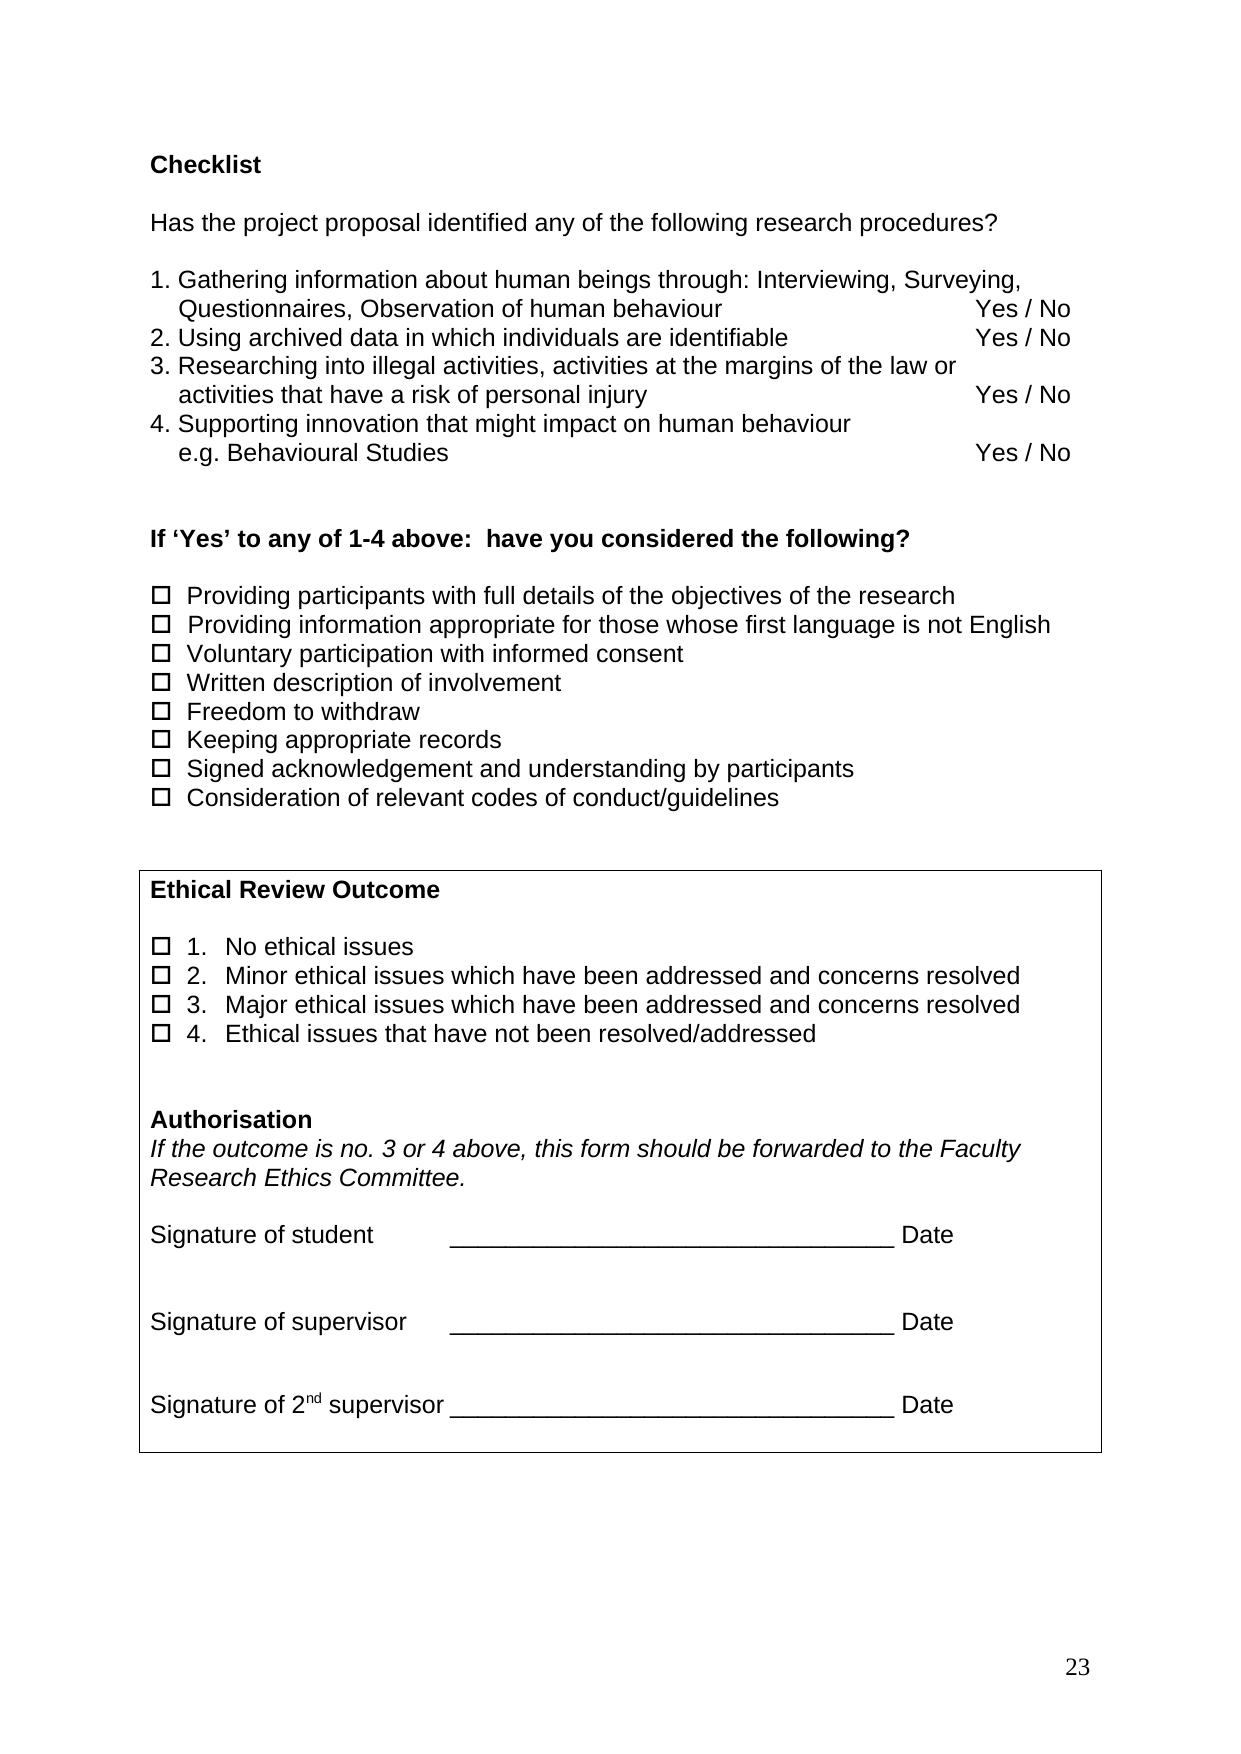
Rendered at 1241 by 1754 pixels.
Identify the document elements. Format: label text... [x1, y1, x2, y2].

text Authorisation [150, 1105, 1090, 1134]
text If ‘Yes’ to any of 1-4 above: have you considered the following? [150, 524, 1090, 552]
text Written description of involvement [150, 668, 1090, 697]
text Signature of 2nd supervisor ________________________________ Date [150, 1390, 1090, 1419]
text activities that have a risk of personal injury Yes / No [178, 380, 1090, 409]
text 1. No ethical issues [150, 932, 1090, 961]
text Checklist [150, 150, 1090, 179]
text 4. Ethical issues that have not been resolved/addressed [150, 1019, 1090, 1048]
text Questionnaires, Observation of human behaviour Yes / No [178, 294, 1090, 322]
text If the outcome is no. 3 or 4 above, this form should be forwarded to the Faculty Research Ethics Committee. [150, 1134, 1090, 1191]
text 3. Researching into illegal activities, activities at the margins of the law or [150, 351, 1090, 380]
text 4. Supporting innovation that might impact on human behaviour [150, 409, 1090, 437]
text e.g. Behavioural Studies Yes / No [178, 437, 1090, 466]
text Signature of student ________________________________ Date [150, 1220, 1090, 1249]
text Voluntary participation with informed consent [150, 639, 1090, 668]
text Freedom to withdraw [150, 697, 1090, 726]
text Keeping appropriate records [150, 726, 1090, 754]
text Providing information appropriate for those whose first language is not English [150, 610, 1090, 639]
text 3. Major ethical issues which have been addressed and concerns resolved [150, 990, 1090, 1019]
text Signed acknowledgement and understanding by participants [150, 754, 1090, 783]
text 2. Minor ethical issues which have been addressed and concerns resolved [150, 961, 1090, 990]
text 1. Gathering information about human beings through: Interviewing, Surveying, [150, 265, 1090, 294]
text Ethical Review Outcome [140, 871, 1101, 903]
text 2. Using archived data in which individuals are identifiable Yes / No [150, 322, 1090, 351]
text Providing participants with full details of the objectives of the research [150, 581, 1090, 610]
text Consideration of relevant codes of conduct/guidelines [150, 783, 1090, 812]
text Has the project proposal identified any of the following research procedures? [150, 207, 1090, 236]
text Signature of supervisor ________________________________ Date [150, 1306, 1090, 1335]
